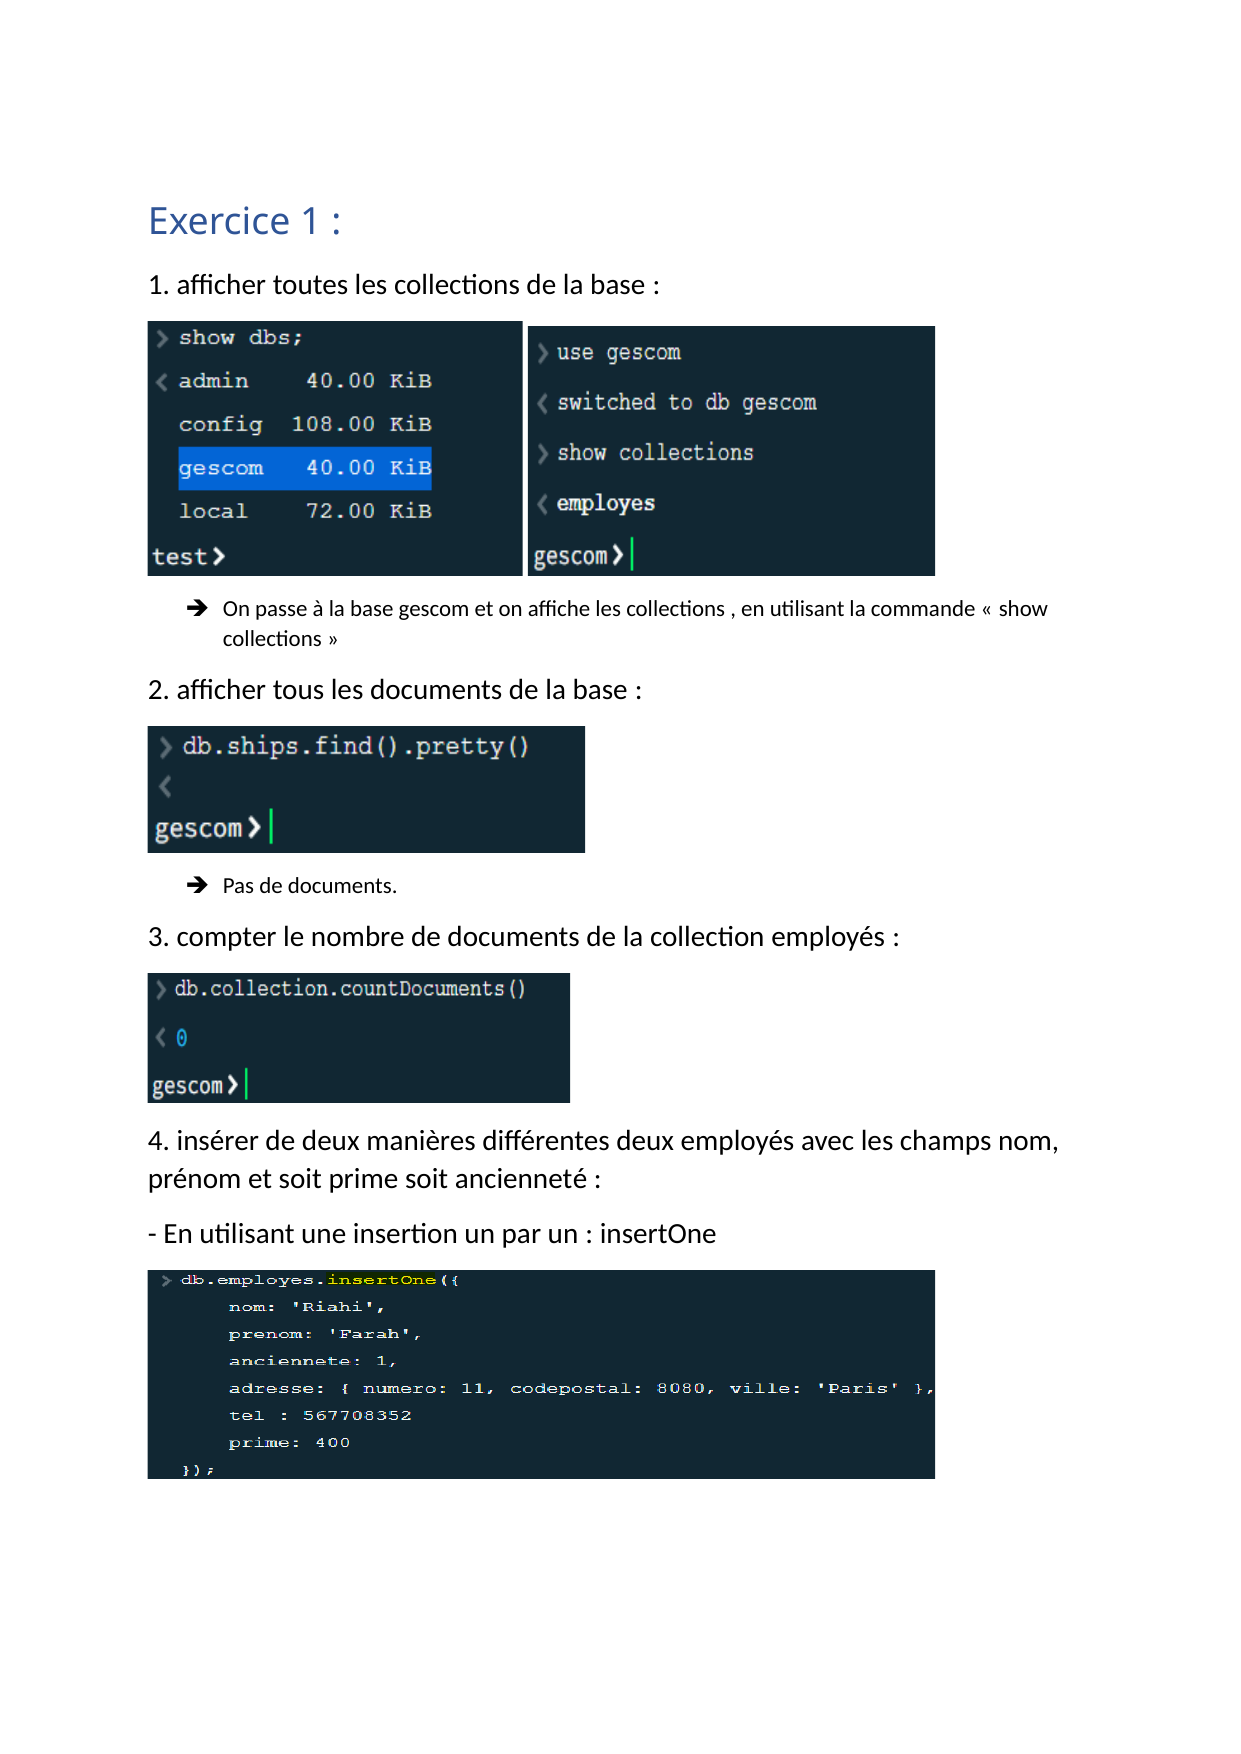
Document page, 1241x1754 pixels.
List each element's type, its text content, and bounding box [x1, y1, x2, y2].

text 1. afficher toutes les collections de la base : [148, 266, 1093, 302]
picture [147, 1270, 935, 1479]
picture [147, 973, 571, 1103]
picture [147, 321, 523, 576]
list On passe à la base gescom et on affiche les collections , en utilisant la commande « show collections » [185, 594, 1093, 652]
text 2. afficher tous les documents de la base : [148, 671, 1093, 707]
text 3. compter le nombre de documents de la collection employés : [148, 918, 1093, 953]
picture [147, 726, 586, 853]
text 4. insérer de deux manières différentes deux employés avec les champs nom, prénom et soit prime soit ancienneté : [148, 1122, 1093, 1196]
text - En utilisant une insertion un par un : insertOne [148, 1215, 1093, 1251]
picture [527, 326, 936, 576]
text Exercice 1 : [148, 194, 1093, 246]
list Pas de documents. [185, 871, 1093, 899]
